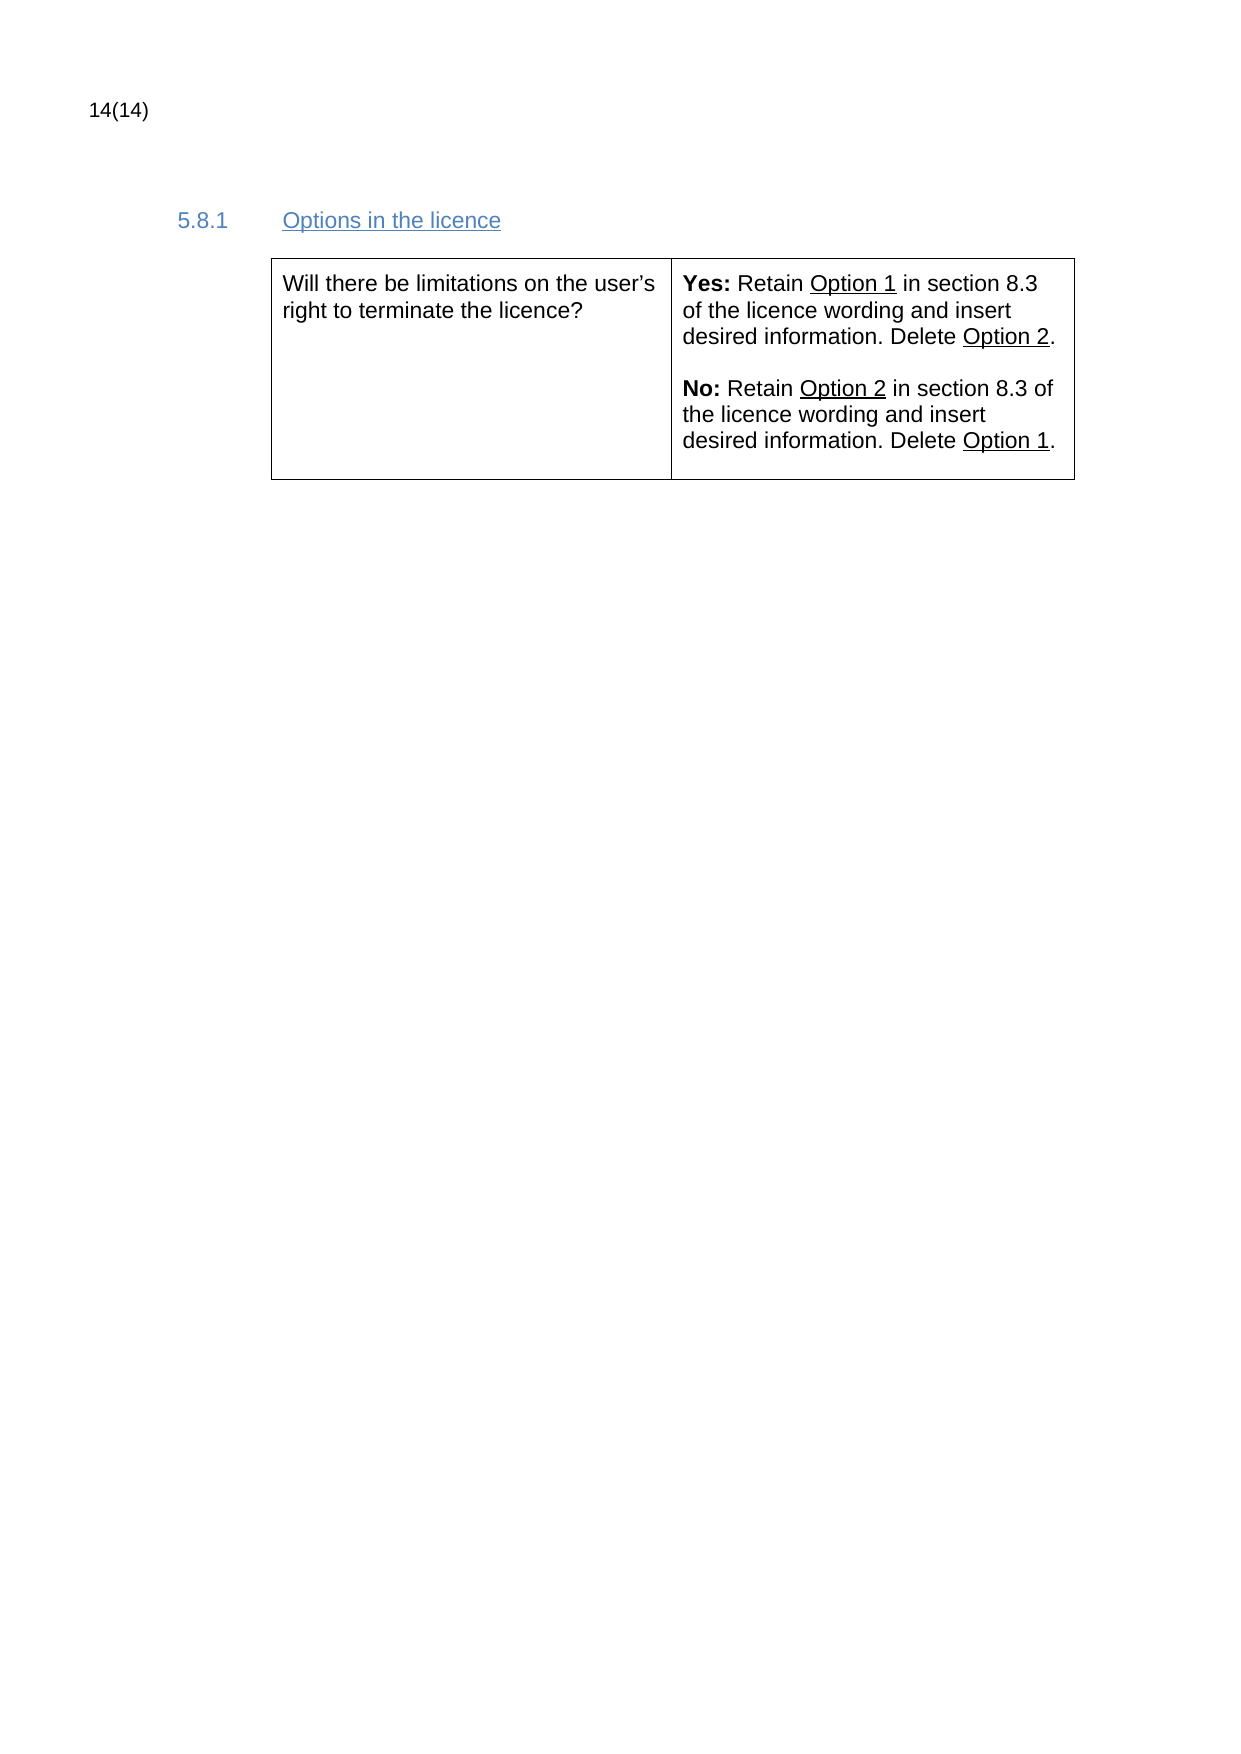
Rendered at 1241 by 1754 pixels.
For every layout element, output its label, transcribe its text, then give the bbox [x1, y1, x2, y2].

table_header Yes: Retain Option 1 in section 8.3 of the licence wording and insert desired information. Delete Option 2. No: Retain Option 2 in section 8.3 of the licence wording and insert desired information. Delete Option 1. [672, 259, 1074, 478]
subtitle Options in the licence [177, 207, 1063, 233]
table_header Will there be limitations on the user’s right to terminate the licence? [272, 259, 671, 478]
